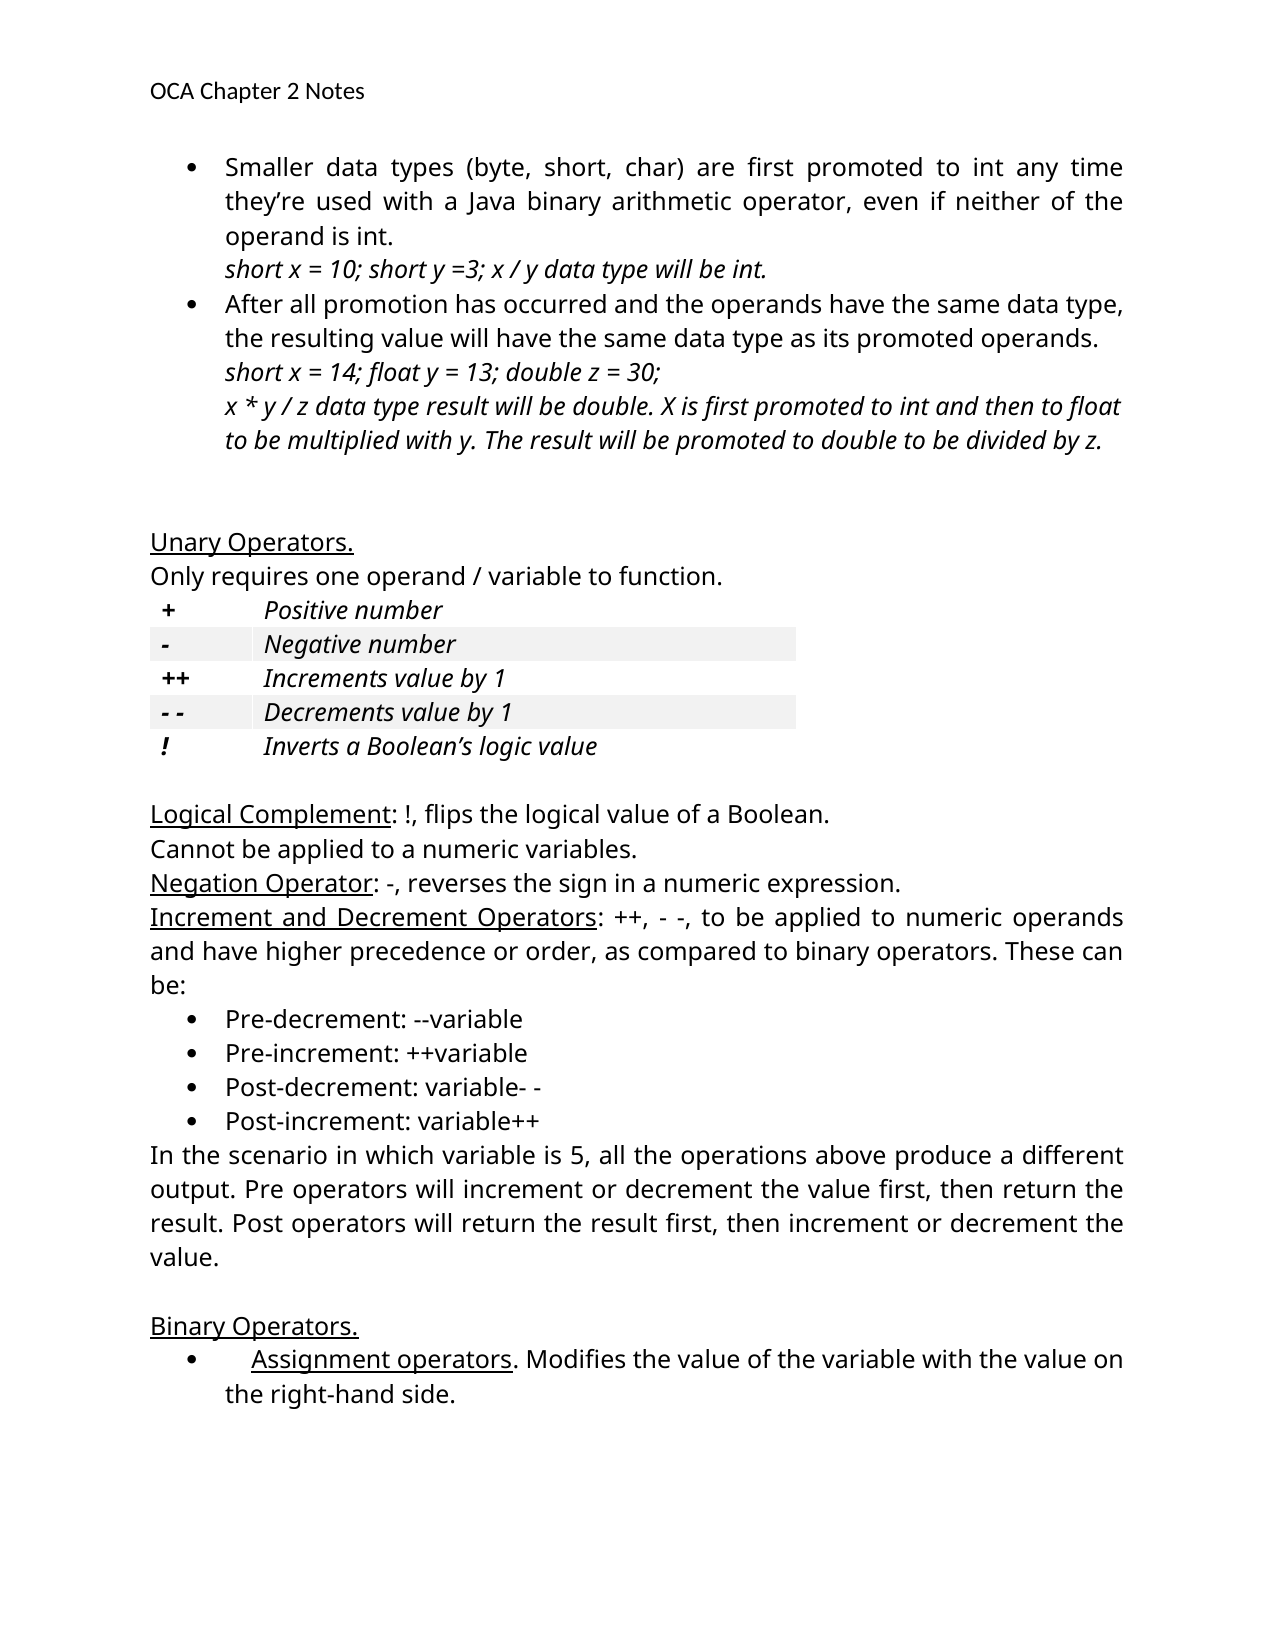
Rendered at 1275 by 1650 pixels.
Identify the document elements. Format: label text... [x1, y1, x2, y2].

list short x = 10; short y =3; x / y data type will be int. [225, 252, 1125, 286]
list short x = 14; float y = 13; double z = 30; [225, 354, 1125, 388]
table_header Positive number [253, 593, 796, 627]
list Post-decrement: variable- - [187, 1070, 1125, 1104]
table_cell Inverts a Boolean’s logic value [253, 729, 796, 763]
text Increment and Decrement Operators: ++, - -, to be applied to numeric operands and have higher precedence or order, as compared to binary operators. These can be: [150, 899, 1125, 1002]
list After all promotion has occurred and the operands have the same data type, the resulting value will have the same data type as its promoted operands. [187, 286, 1125, 354]
table_header + [150, 593, 252, 627]
text Negation Operator: -, reverses the sign in a numeric expression. [150, 865, 1125, 899]
list x * y / z data type result will be double. X is first promoted to int and then to float to be multiplied with y. The result will be promoted to double to be divided by z. [225, 388, 1125, 457]
list Pre-decrement: --variable [187, 1002, 1125, 1036]
text Binary Operators. [150, 1308, 1125, 1342]
list Smaller data types (byte, short, char) are first promoted to int any time they’re used with a Java binary arithmetic operator, even if neither of the operand is int. [187, 150, 1125, 252]
list Post-increment: variable++ [187, 1104, 1125, 1138]
table_cell - [150, 627, 252, 661]
text Unary Operators. [150, 525, 1125, 559]
text Only requires one operand / variable to function. [150, 559, 1125, 593]
list Pre-increment: ++variable [187, 1036, 1125, 1070]
table_cell Decrements value by 1 [253, 695, 796, 729]
text Cannot be applied to a numeric variables. [150, 831, 1125, 865]
table_cell Negative number [253, 627, 796, 661]
text Logical Complement: !, flips the logical value of a Boolean. [150, 797, 1125, 831]
table_cell Increments value by 1 [253, 661, 796, 695]
table_cell ! [150, 729, 252, 763]
text In the scenario in which variable is 5, all the operations above produce a different output. Pre operators will increment or decrement the value first, then return the result. Post operators will return the result first, then increment or decrement the value. [150, 1138, 1125, 1274]
table_cell - - [150, 695, 252, 729]
table_cell ++ [150, 661, 252, 695]
list Assignment operators. Modifies the value of the variable with the value on the right-hand side. [187, 1342, 1125, 1410]
